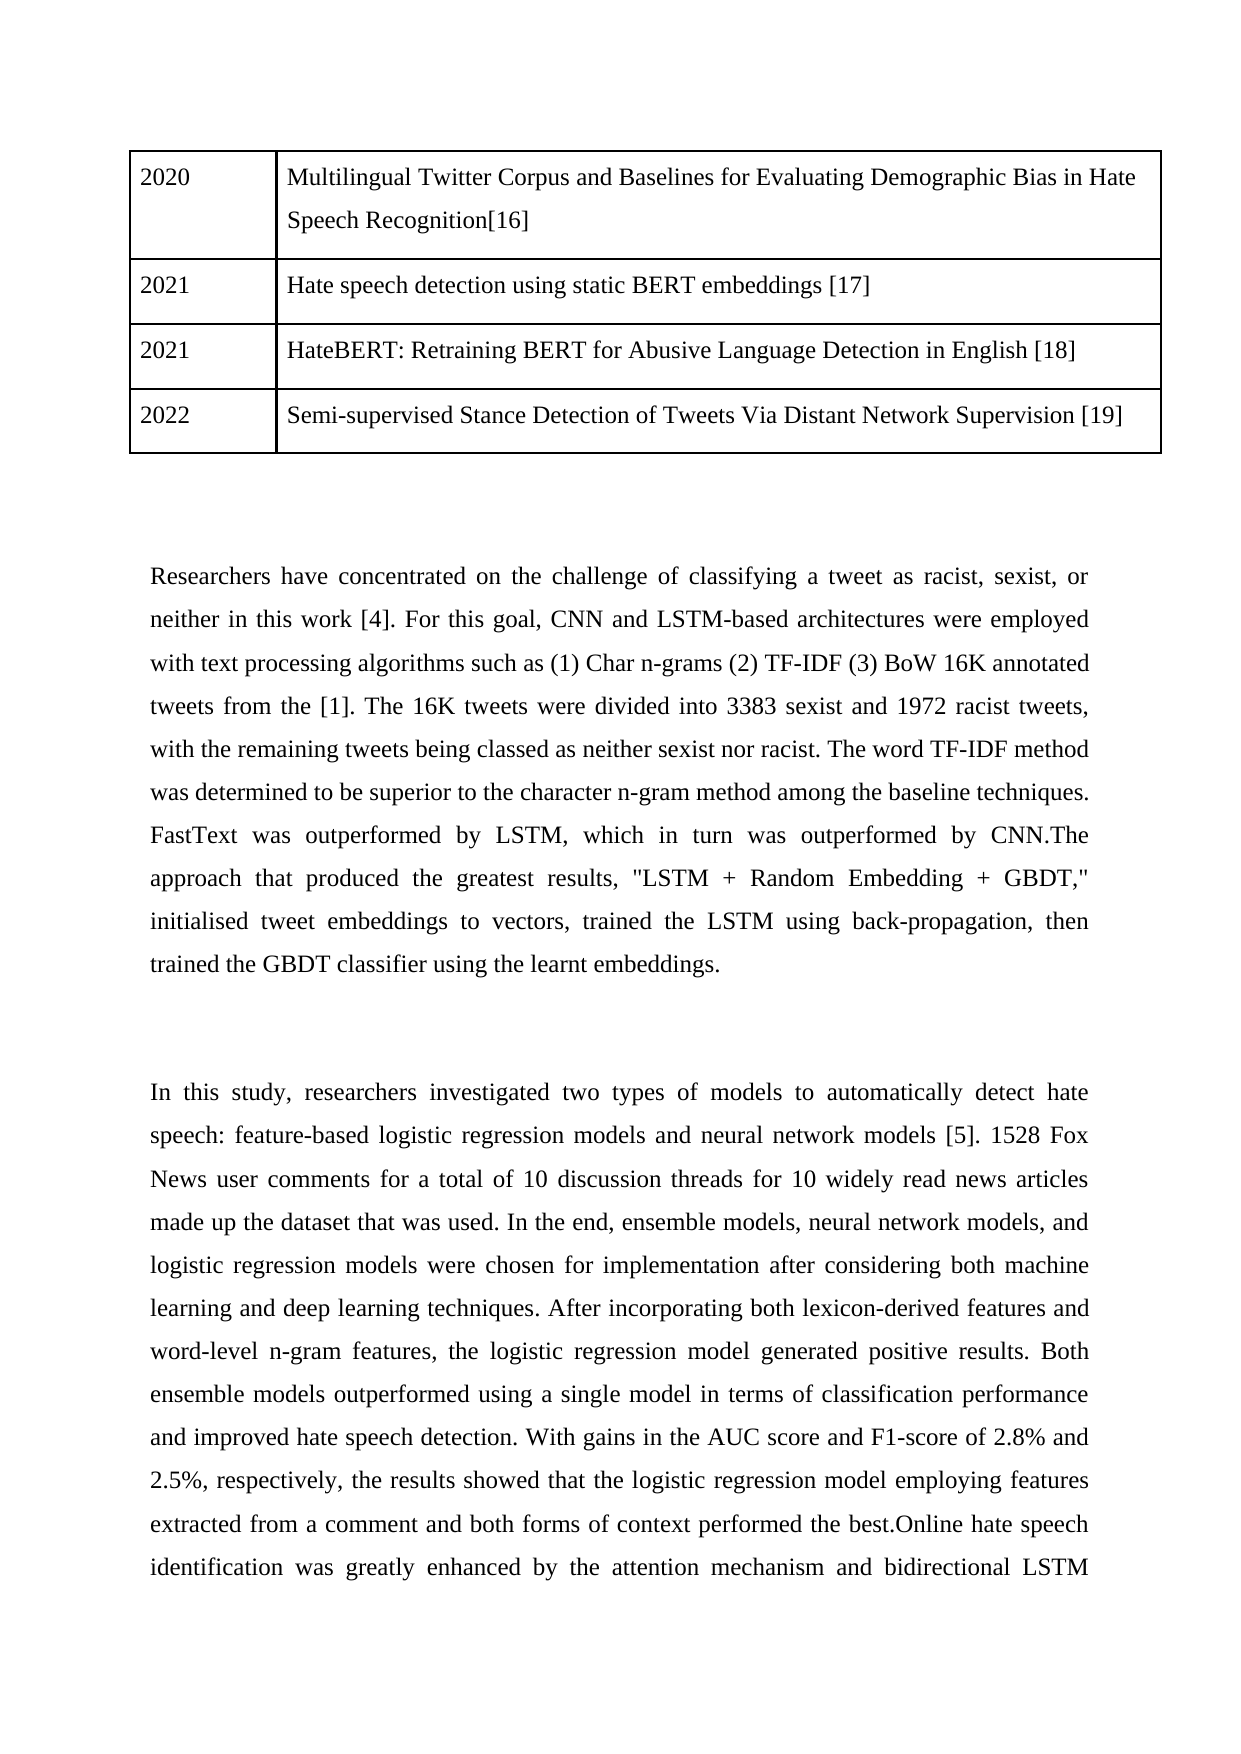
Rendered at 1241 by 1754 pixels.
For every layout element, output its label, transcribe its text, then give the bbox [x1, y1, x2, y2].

text Researchers have concentrated on the challenge of classifying a tweet as racist, sexist, or neither in this work [4]. For this goal, CNN and LSTM-based architectures were employed with text processing algorithms such as (1) Char n-grams (2) TF-IDF (3) BoW 16K annotated tweets from the [1]. The 16K tweets were divided into 3383 sexist and 1972 racist tweets, with the remaining tweets being classed as neither sexist nor racist. The word TF-IDF method was determined to be superior to the character n-gram method among the baseline techniques. FastText was outperformed by LSTM, which in turn was outperformed by CNN.The approach that produced the greatest results, "LSTM + Random Embedding + GBDT," initialised tweet embeddings to vectors, trained the LSTM using back-propagation, then trained the GBDT classifier using the learnt embeddings. [150, 561, 1090, 978]
table_cell 2021 [131, 260, 275, 323]
table_cell Hate speech detection using static BERT embeddings [17] [278, 260, 1160, 323]
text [150, 1077, 1090, 1581]
table_cell 2022 [131, 390, 275, 452]
table_cell 2021 [131, 325, 275, 387]
table_cell HateBERT: Retraining BERT for Abusive Language Detection in English [18] [278, 325, 1160, 387]
table_cell Multilingual Twitter Corpus and Baselines for Evaluating Demographic Bias in Hate Speech Recognition[16] [278, 152, 1160, 258]
table_cell 2020 [131, 152, 275, 258]
table_cell Semi-supervised Stance Detection of Tweets Via Distant Network Supervision [19] [278, 390, 1160, 452]
